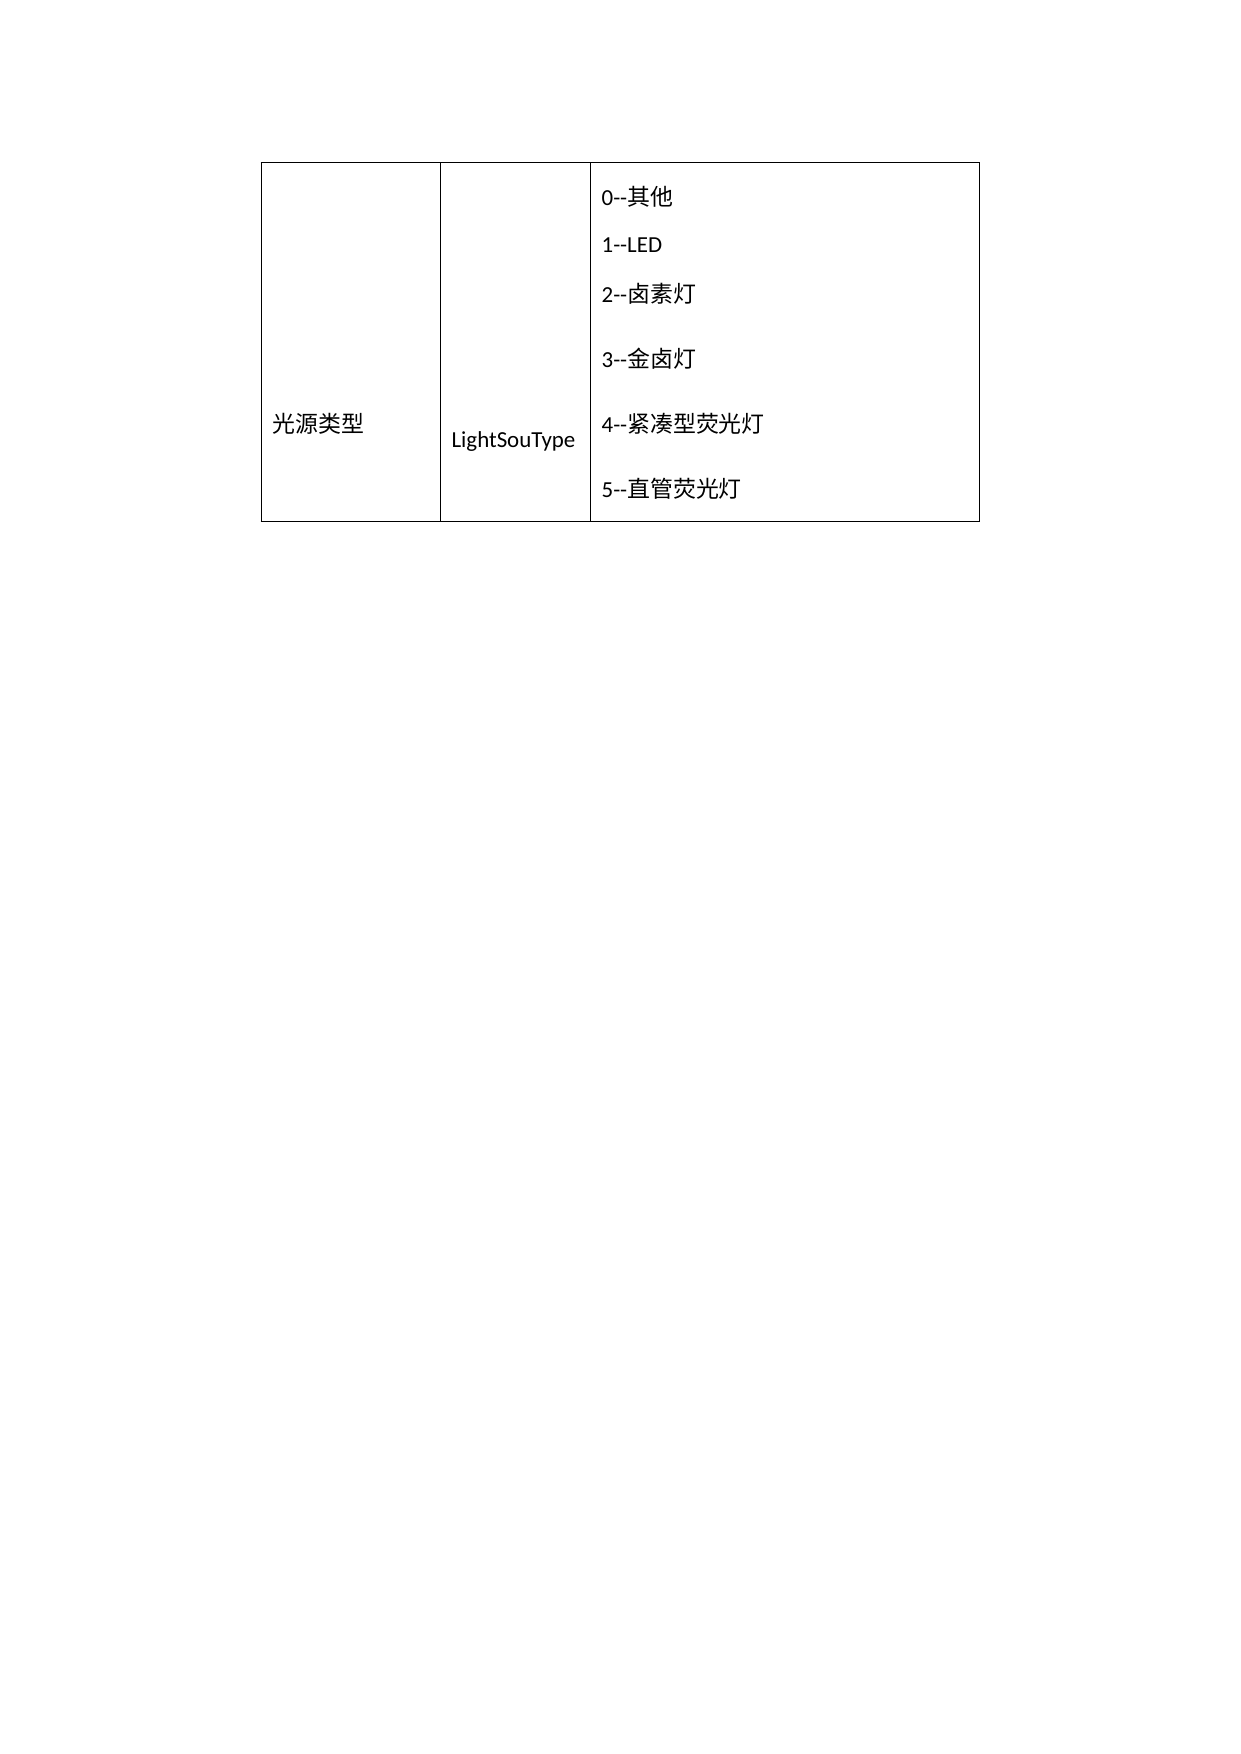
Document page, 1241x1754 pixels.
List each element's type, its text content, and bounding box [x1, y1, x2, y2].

table_cell LightSouType [441, 163, 590, 521]
table_cell 0--其他 1--LED 2--卤素灯 3--金卤灯 4--紧凑型荧光灯 5--直管荧光灯 [591, 163, 979, 521]
table_cell 光源类型 [262, 163, 440, 521]
